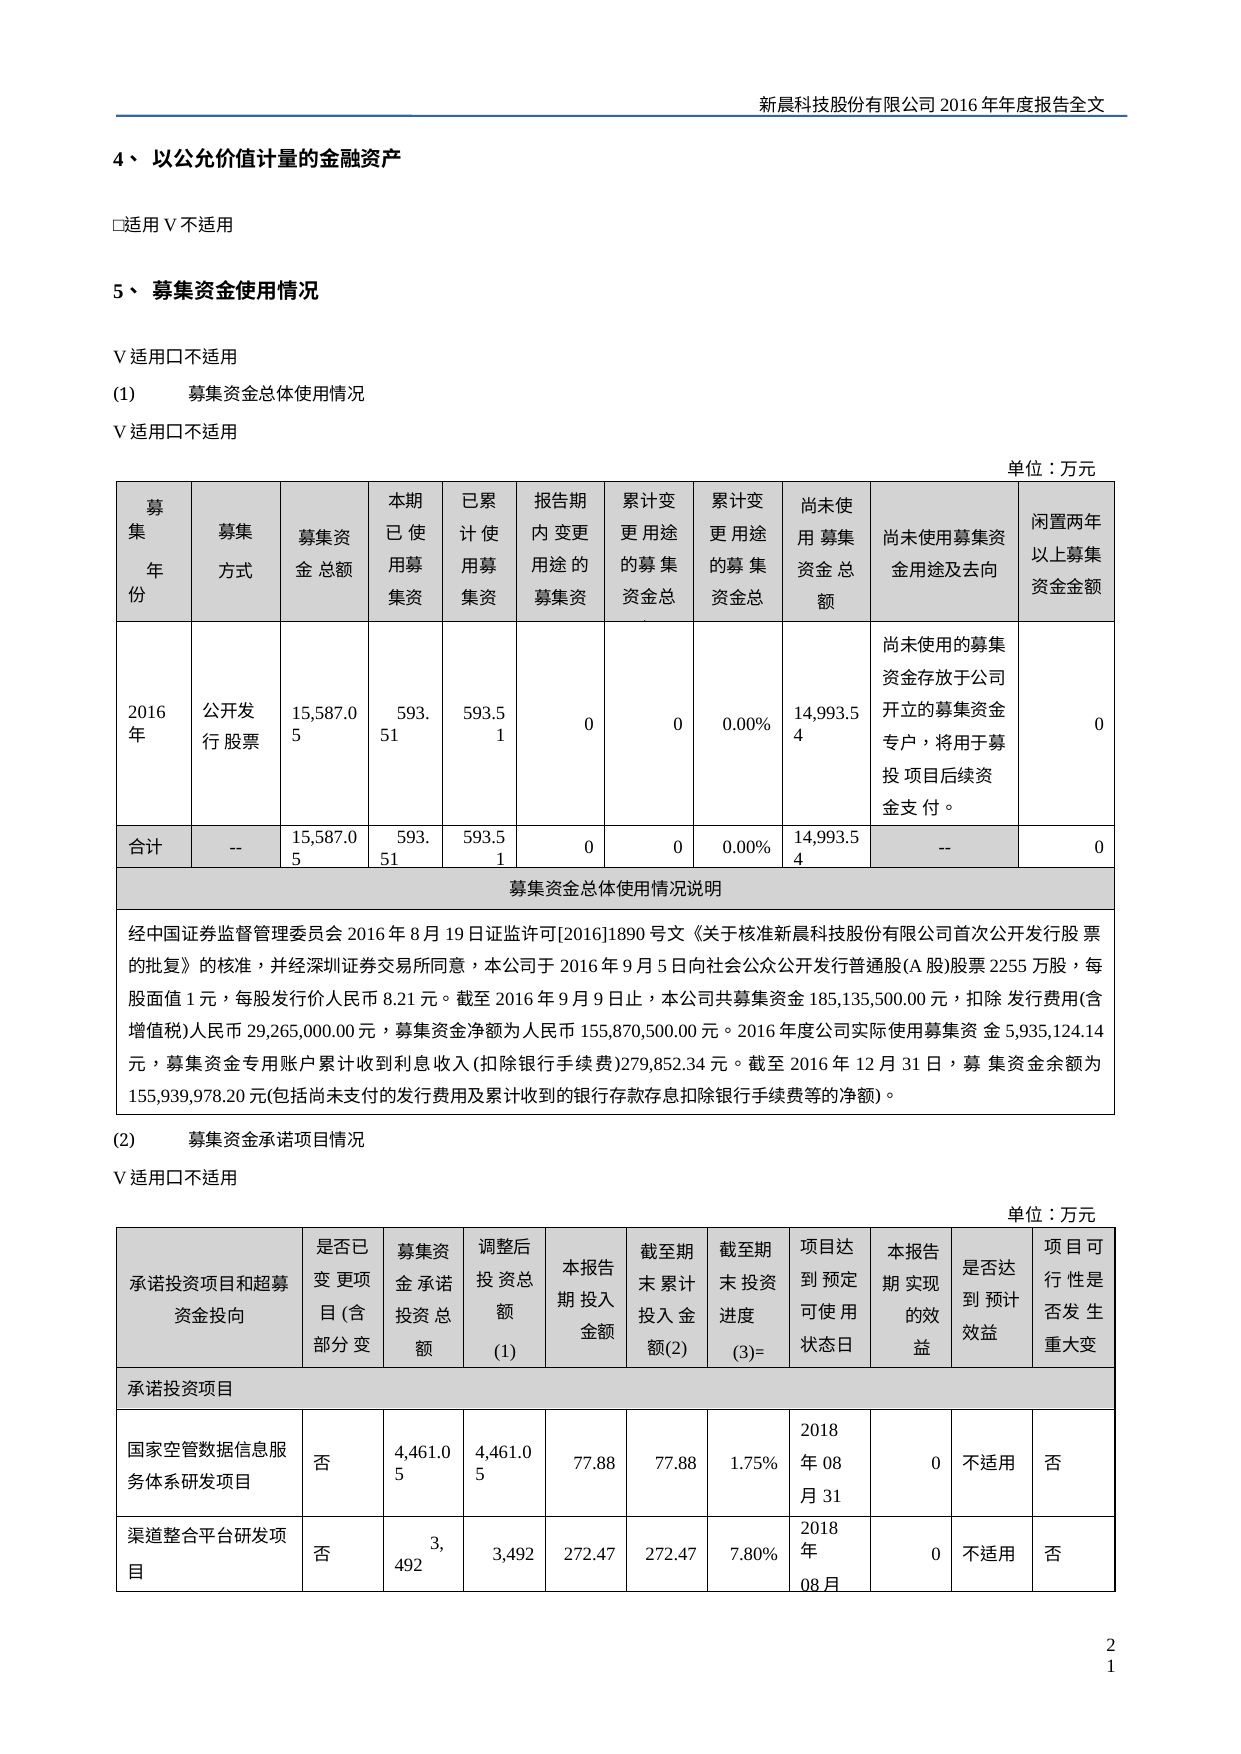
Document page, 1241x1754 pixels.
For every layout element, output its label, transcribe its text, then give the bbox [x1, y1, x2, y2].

text V适用口不适用 [113, 1164, 1118, 1190]
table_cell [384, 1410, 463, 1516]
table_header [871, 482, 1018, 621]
text □适用V不适用 [113, 212, 1118, 236]
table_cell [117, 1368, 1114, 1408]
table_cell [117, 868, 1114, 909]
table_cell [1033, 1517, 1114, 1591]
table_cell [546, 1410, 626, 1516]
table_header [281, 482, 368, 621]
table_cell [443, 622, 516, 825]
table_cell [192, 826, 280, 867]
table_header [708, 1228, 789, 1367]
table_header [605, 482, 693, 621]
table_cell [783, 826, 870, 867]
text 5、 募集资金使用情况 [113, 276, 1118, 304]
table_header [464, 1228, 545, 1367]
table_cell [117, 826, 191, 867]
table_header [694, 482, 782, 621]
text 4、 以公允价值计量的金融资产 [113, 144, 1118, 172]
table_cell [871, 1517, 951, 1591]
list 募集资金承诺项目情况 [113, 1128, 1118, 1152]
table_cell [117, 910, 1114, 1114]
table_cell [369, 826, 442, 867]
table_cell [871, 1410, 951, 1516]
text 单位：万元 [1007, 457, 1118, 481]
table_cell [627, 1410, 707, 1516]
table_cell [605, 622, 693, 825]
list 募集资金总体使用情况 [113, 382, 1118, 406]
text V适用口不适用 [113, 418, 1118, 444]
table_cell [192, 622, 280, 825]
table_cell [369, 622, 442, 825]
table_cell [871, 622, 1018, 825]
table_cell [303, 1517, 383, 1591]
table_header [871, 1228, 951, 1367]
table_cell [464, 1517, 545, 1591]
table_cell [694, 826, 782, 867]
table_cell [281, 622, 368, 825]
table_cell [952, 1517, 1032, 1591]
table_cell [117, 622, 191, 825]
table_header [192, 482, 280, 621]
text V适用口不适用 [113, 344, 1118, 369]
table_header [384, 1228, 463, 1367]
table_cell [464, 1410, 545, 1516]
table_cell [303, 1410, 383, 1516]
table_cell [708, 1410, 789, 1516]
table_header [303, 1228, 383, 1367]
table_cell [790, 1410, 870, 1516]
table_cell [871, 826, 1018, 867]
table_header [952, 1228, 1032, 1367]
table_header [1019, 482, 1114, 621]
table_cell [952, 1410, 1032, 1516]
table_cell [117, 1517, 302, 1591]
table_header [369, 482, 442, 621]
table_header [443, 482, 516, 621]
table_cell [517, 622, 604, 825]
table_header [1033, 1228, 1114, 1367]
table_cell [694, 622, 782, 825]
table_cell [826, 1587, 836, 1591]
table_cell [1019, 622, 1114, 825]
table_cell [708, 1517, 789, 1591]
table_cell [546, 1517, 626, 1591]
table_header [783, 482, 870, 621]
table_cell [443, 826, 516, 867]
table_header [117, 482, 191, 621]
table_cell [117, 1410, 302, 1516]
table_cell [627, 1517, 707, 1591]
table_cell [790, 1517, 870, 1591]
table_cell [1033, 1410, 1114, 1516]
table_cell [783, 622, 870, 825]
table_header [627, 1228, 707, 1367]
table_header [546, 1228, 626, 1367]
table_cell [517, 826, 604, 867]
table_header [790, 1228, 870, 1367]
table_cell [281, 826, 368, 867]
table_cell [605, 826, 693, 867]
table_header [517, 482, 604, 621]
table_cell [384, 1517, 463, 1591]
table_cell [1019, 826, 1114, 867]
text 单位：万元 [1007, 1202, 1118, 1227]
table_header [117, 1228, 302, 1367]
